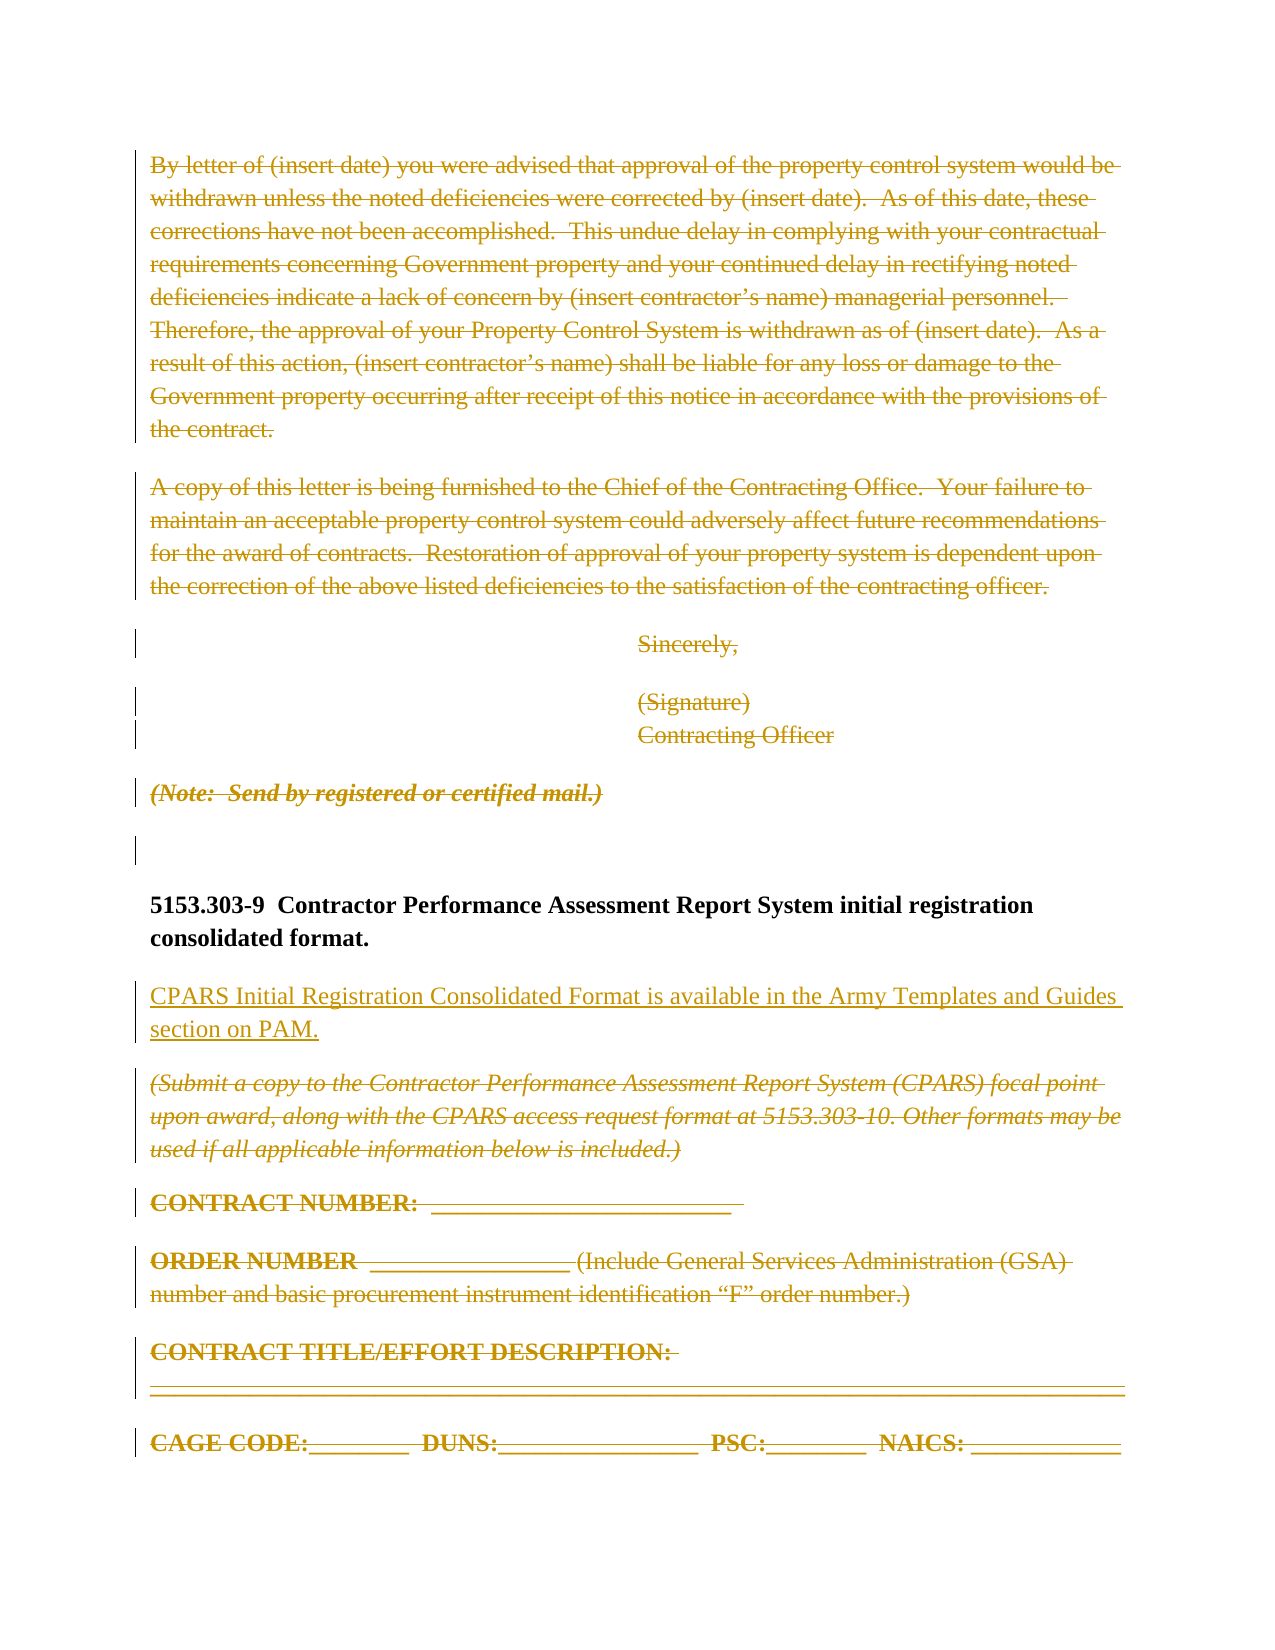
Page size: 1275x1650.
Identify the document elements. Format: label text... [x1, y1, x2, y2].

subtitle 5153.303-9 Contractor Performance Assessment Report System initial registration consolidated format. [150, 890, 1125, 952]
